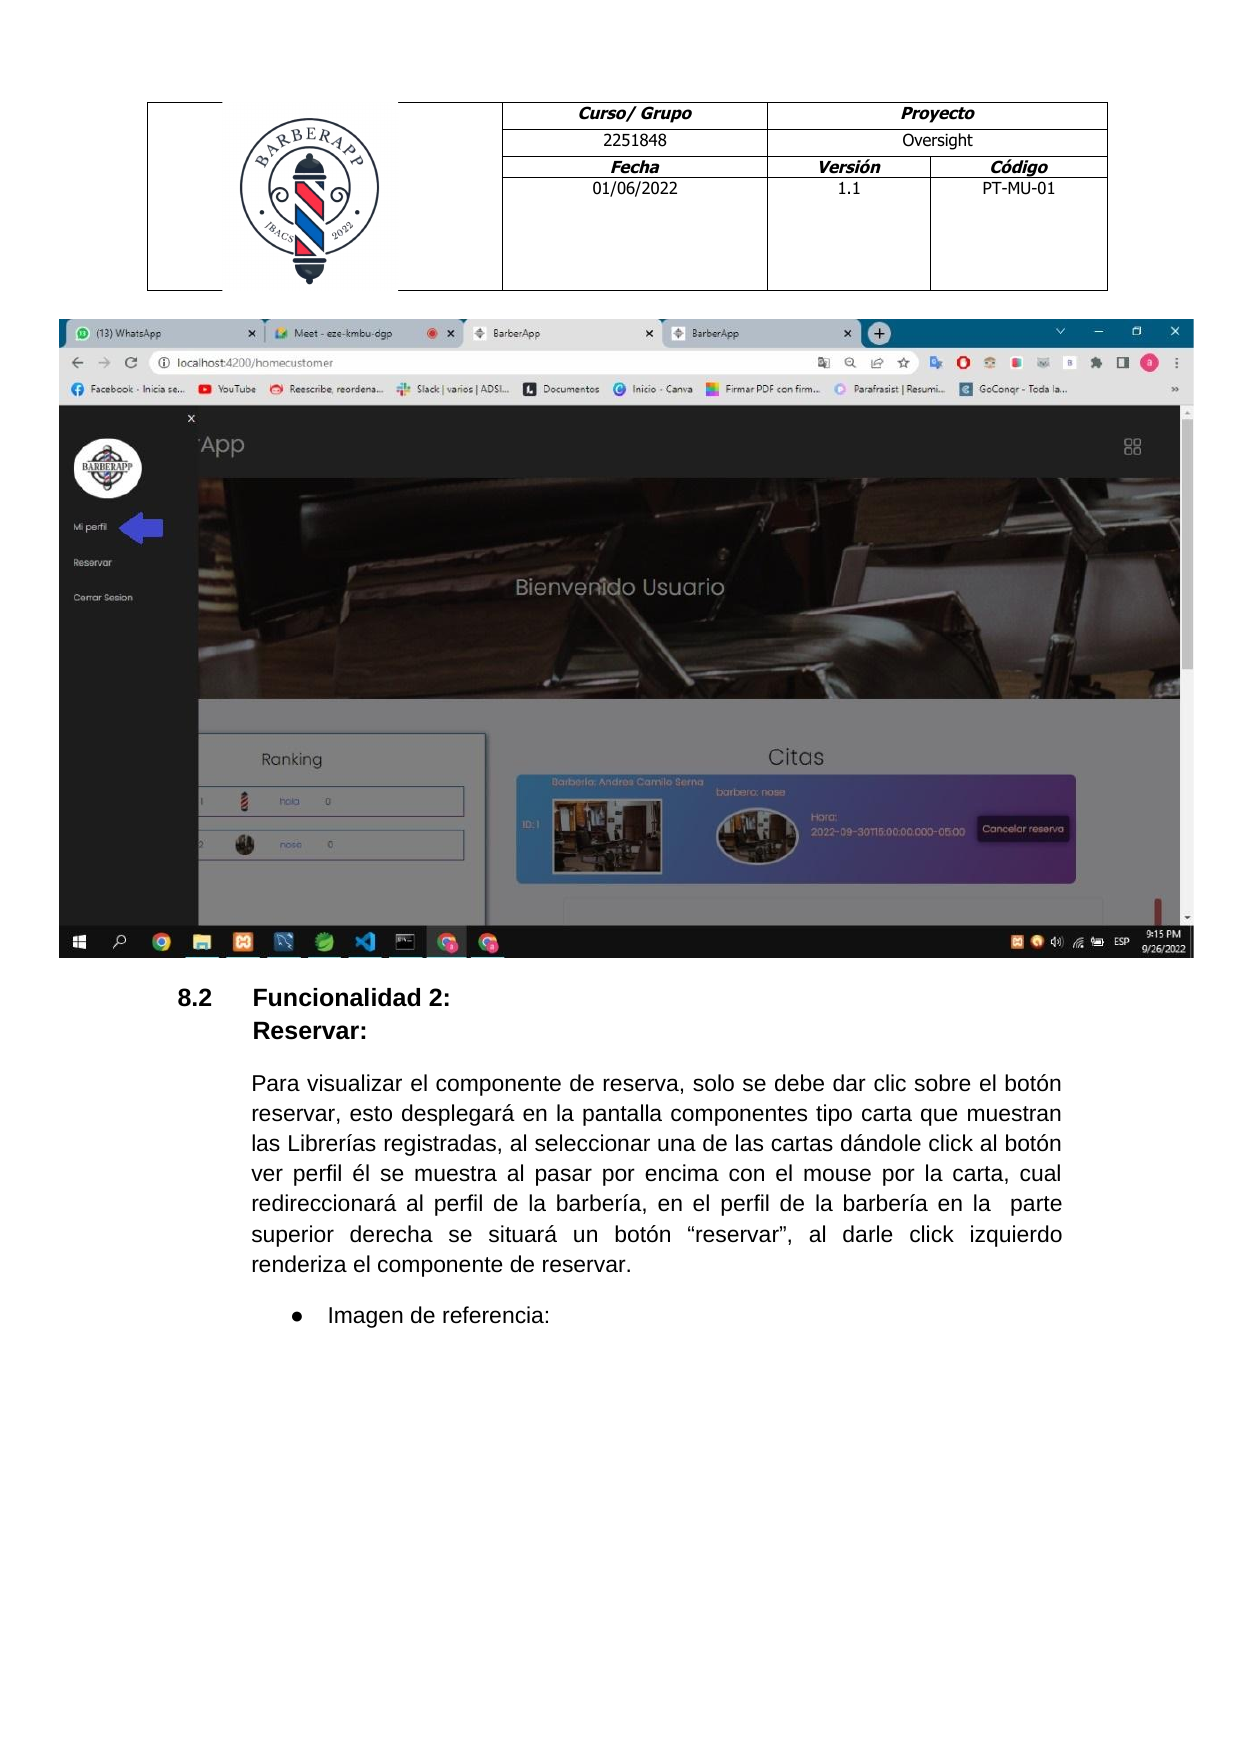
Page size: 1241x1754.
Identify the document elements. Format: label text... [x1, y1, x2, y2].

list Imagen de referencia: [290, 1302, 1063, 1328]
text Para visualizar el componente de reserva, solo se debe dar clic sobre el botón reservar, esto desplegará en la pantalla componentes tipo carta que muestran las Librerías registradas, al seleccionar una de las cartas dándole click al botón ver perfil él se muestra al pasar por encima con el mouse por la carta, cual redireccionará al perfil de la barbería, en el perfil de la barbería en la parte superior derecha se situará un botón “reservar”, al darle click izquierdo renderiza el componente de reservar. [251, 1069, 1063, 1277]
text Reservar: [177, 1016, 1063, 1044]
picture [222, 102, 399, 291]
picture [1171, 327, 1178, 334]
picture [1133, 325, 1141, 335]
subtitle 8.2 Funcionalidad 2: [177, 983, 1063, 1011]
picture [59, 319, 1194, 958]
